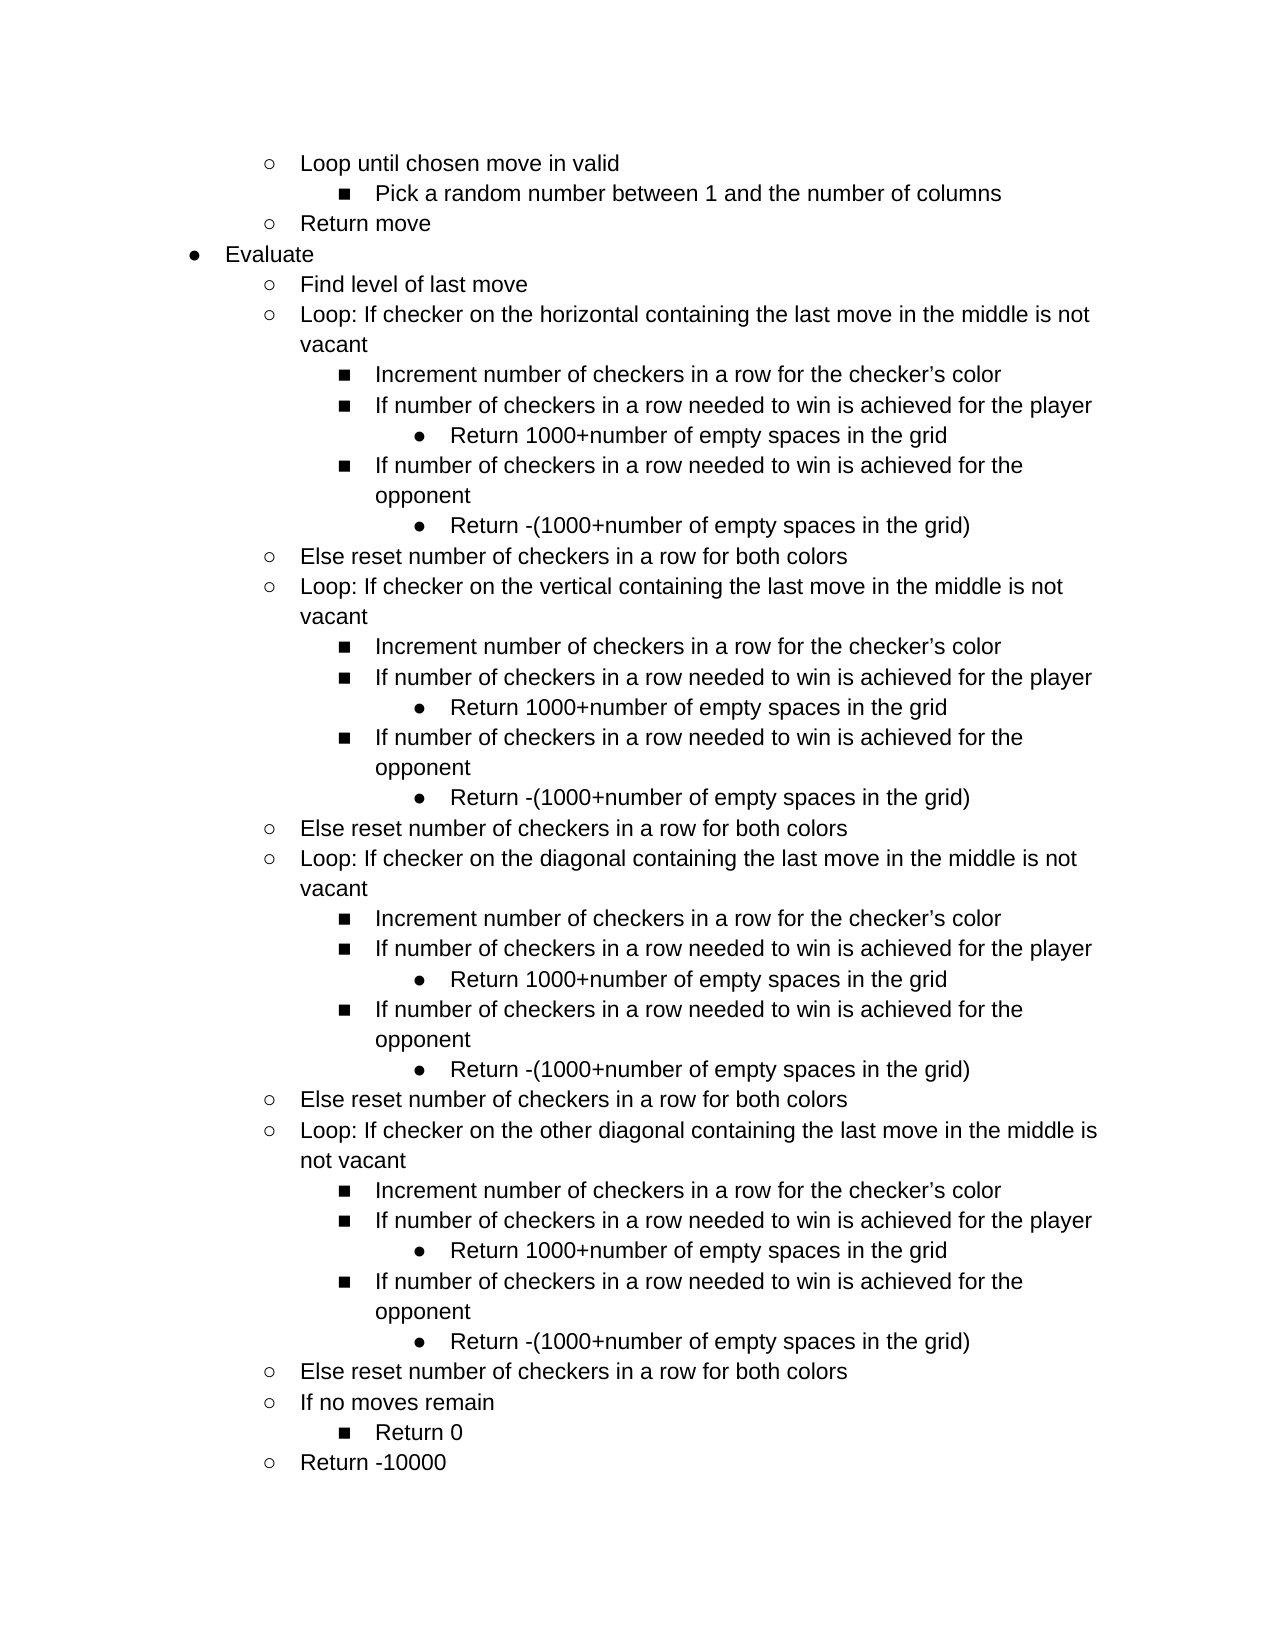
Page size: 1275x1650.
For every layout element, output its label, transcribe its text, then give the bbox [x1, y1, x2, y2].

list Return 0 [337, 1419, 1125, 1445]
list Pick a random number between 1 and the number of columns [337, 180, 1125, 207]
list Return move [262, 210, 1125, 237]
list Return 1000+number of empty spaces in the grid [412, 966, 1125, 992]
list If number of checkers in a row needed to win is achieved for the opponent [337, 996, 1125, 1052]
list Loop: If checker on the diagonal containing the last move in the middle is not vacant [262, 845, 1125, 901]
list If number of checkers in a row needed to win is achieved for the player [337, 392, 1125, 418]
list Else reset number of checkers in a row for both colors [262, 814, 1125, 841]
list Increment number of checkers in a row for the checker’s color [337, 1177, 1125, 1203]
list If no moves remain [262, 1388, 1125, 1415]
list Increment number of checkers in a row for the checker’s color [337, 633, 1125, 660]
list If number of checkers in a row needed to win is achieved for the opponent [337, 724, 1125, 781]
list Evaluate [187, 241, 1125, 267]
list Else reset number of checkers in a row for both colors [262, 543, 1125, 569]
list If number of checkers in a row needed to win is achieved for the player [337, 663, 1125, 690]
list Return 1000+number of empty spaces in the grid [412, 422, 1125, 448]
list If number of checkers in a row needed to win is achieved for the opponent [337, 452, 1125, 509]
list Increment number of checkers in a row for the checker’s color [337, 361, 1125, 388]
list If number of checkers in a row needed to win is achieved for the player [337, 1207, 1125, 1234]
list If number of checkers in a row needed to win is achieved for the opponent [337, 1268, 1125, 1324]
list Loop: If checker on the horizontal containing the last move in the middle is not vacant [262, 301, 1125, 358]
list Return -(1000+number of empty spaces in the grid) [412, 512, 1125, 539]
list Else reset number of checkers in a row for both colors [262, 1086, 1125, 1113]
list Return -(1000+number of empty spaces in the grid) [412, 1056, 1125, 1083]
list Return -(1000+number of empty spaces in the grid) [412, 1328, 1125, 1354]
list Find level of last move [262, 271, 1125, 297]
list Return 1000+number of empty spaces in the grid [412, 1237, 1125, 1264]
list Return -10000 [262, 1449, 1125, 1475]
list Loop: If checker on the vertical containing the last move in the middle is not vacant [262, 573, 1125, 629]
list Loop until chosen move in valid [262, 150, 1125, 176]
list Increment number of checkers in a row for the checker’s color [337, 905, 1125, 932]
list Else reset number of checkers in a row for both colors [262, 1358, 1125, 1385]
list Loop: If checker on the other diagonal containing the last move in the middle is not vacant [262, 1117, 1125, 1173]
list If number of checkers in a row needed to win is achieved for the player [337, 935, 1125, 962]
list Return 1000+number of empty spaces in the grid [412, 694, 1125, 720]
list Return -(1000+number of empty spaces in the grid) [412, 784, 1125, 811]
